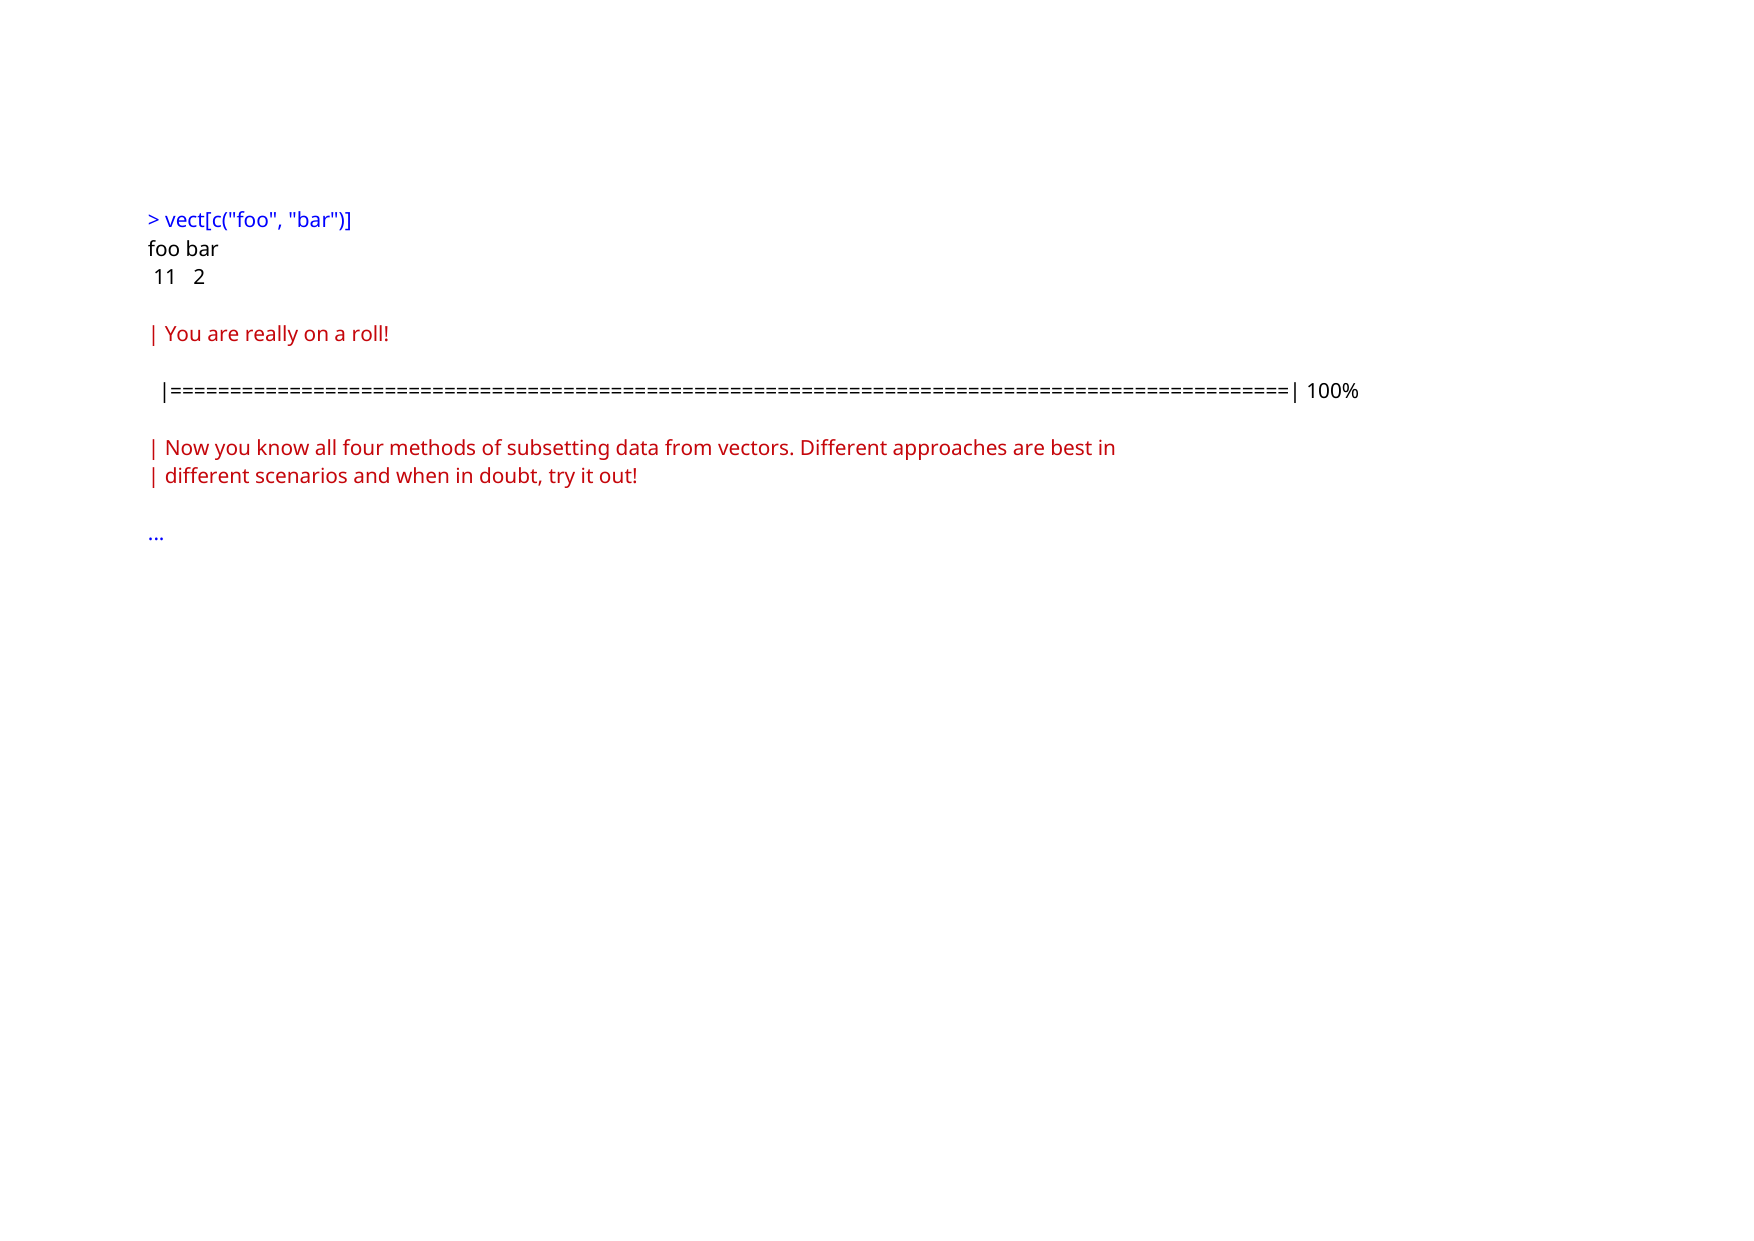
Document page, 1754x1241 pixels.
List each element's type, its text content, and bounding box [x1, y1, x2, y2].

text | You are really on a roll! [148, 319, 1606, 348]
text ... [148, 518, 1606, 547]
text 11 2 [148, 262, 1606, 291]
text foo bar [148, 234, 1606, 262]
text > vect[c("foo", "bar")] [148, 206, 1606, 234]
text |==============================================================================================| 100% [148, 376, 1606, 405]
text | Now you know all four methods of subsetting data from vectors. Different approaches are best in [148, 433, 1606, 462]
text | different scenarios and when in doubt, try it out! [148, 462, 1606, 490]
